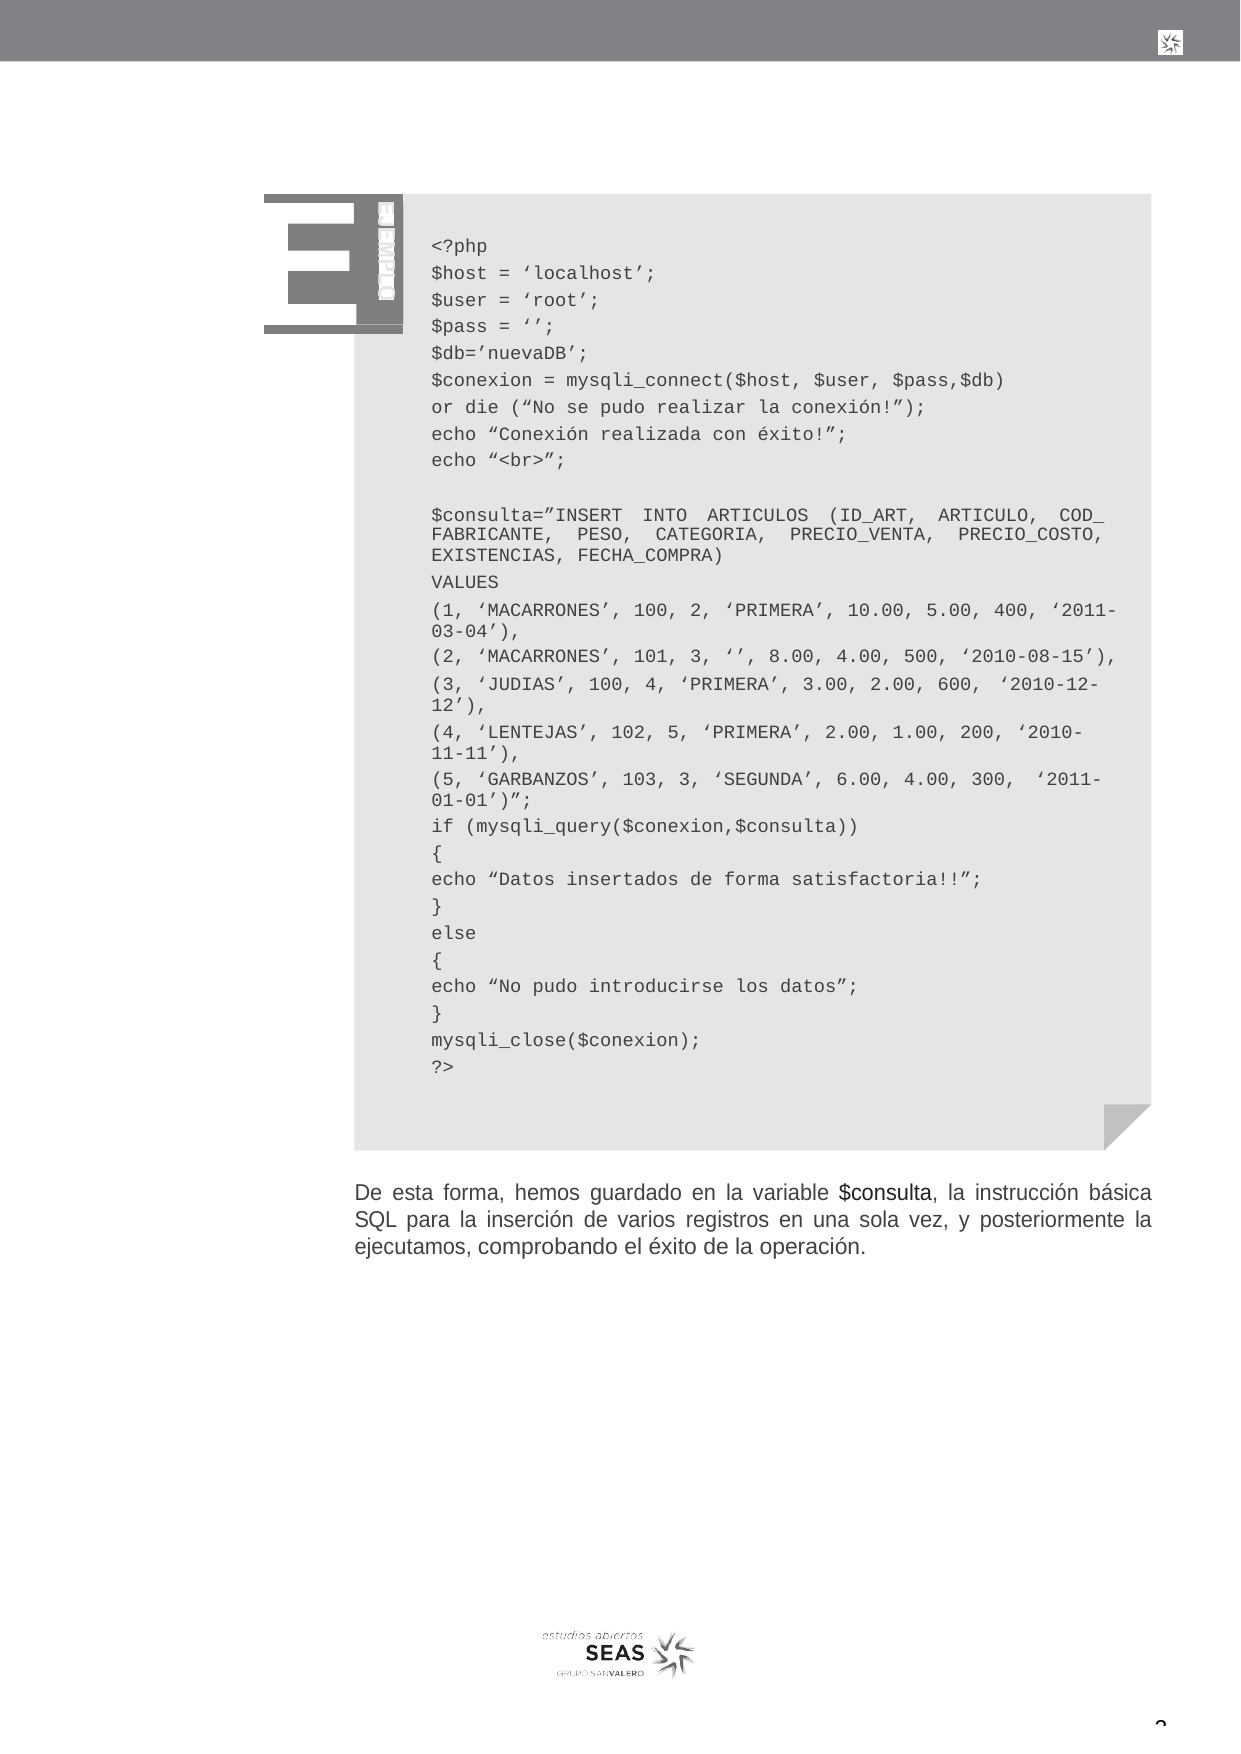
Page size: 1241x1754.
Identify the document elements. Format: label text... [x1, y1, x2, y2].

text De esta forma, hemos guardado en la variable $consulta, la instrucción básica SQL para la inserción de varios registros en una sola vez, y posteriormente la ejecutamos, comprobando el éxito de la operación. [354, 1179, 1152, 1259]
text ?> [431, 1057, 1240, 1079]
picture [378, 228, 395, 300]
text { [431, 950, 1240, 972]
text (4, ‘LENTEJAS’, 102, 5, ‘PRIMERA’, 2.00, 1.00, 200, ‘2010- [431, 721, 1240, 742]
text (3, ‘JUDIAS’, 100, 4, ‘PRIMERA’, 3.00, 2.00, 600, ‘2010-12- [431, 674, 1240, 695]
text echo “No pudo introducirse los datos”; [431, 977, 1240, 998]
text echo “Datos insertados de forma satisfactoria!!”; [431, 870, 1240, 891]
text 12’), [431, 695, 1240, 716]
text (2, ‘MACARRONES’, 101, 3, ‘’, 8.00, 4.00, 500, ‘2010-08-15’), [431, 647, 1240, 668]
text if (mysqli_query($conexion,$consulta)) [431, 817, 1240, 838]
picture [542, 1628, 698, 1680]
picture [378, 202, 394, 226]
picture [1158, 30, 1183, 56]
text 01-01’)”; [431, 790, 1240, 811]
text else [431, 924, 1240, 945]
text $conexion = mysqli_connect($host, $user, $pass,$db) or die (“No se pudo realizar la conexión!”); [431, 371, 1007, 419]
text echo “Conexión realizada con éxito!”; echo “<br>”; [431, 424, 849, 472]
text 11-11’), [431, 742, 1240, 763]
text $consulta=”INSERT INTO ARTICULOS (ID_ART, ARTICULO, COD_ FABRICANTE, PESO, CATEGORIA, PRECIO_VENTA, PRECIO_COSTO, EXISTENCIAS, FECHA_COMPRA) [431, 505, 1104, 567]
text $host = ‘localhost’; [431, 264, 1240, 285]
text } [431, 897, 1240, 918]
text (5, ‘GARBANZOS’, 103, 3, ‘SEGUNDA’, 6.00, 4.00, 300, ‘2011- [431, 769, 1240, 790]
text { [431, 843, 1240, 865]
text $db=’nuevaDB’; [431, 344, 1240, 365]
text 03-04’), [431, 621, 1240, 642]
text VALUES [431, 573, 1240, 594]
text $user = ‘root’; [431, 291, 1240, 312]
text } [431, 1004, 1240, 1025]
text $pass = ‘’; [431, 317, 1240, 338]
text (1, ‘MACARRONES’, 100, 2, ‘PRIMERA’, 10.00, 5.00, 400, ‘2011- [431, 599, 1240, 621]
text mysqli_close($conexion); [431, 1031, 1240, 1052]
text <?php [431, 237, 1240, 258]
